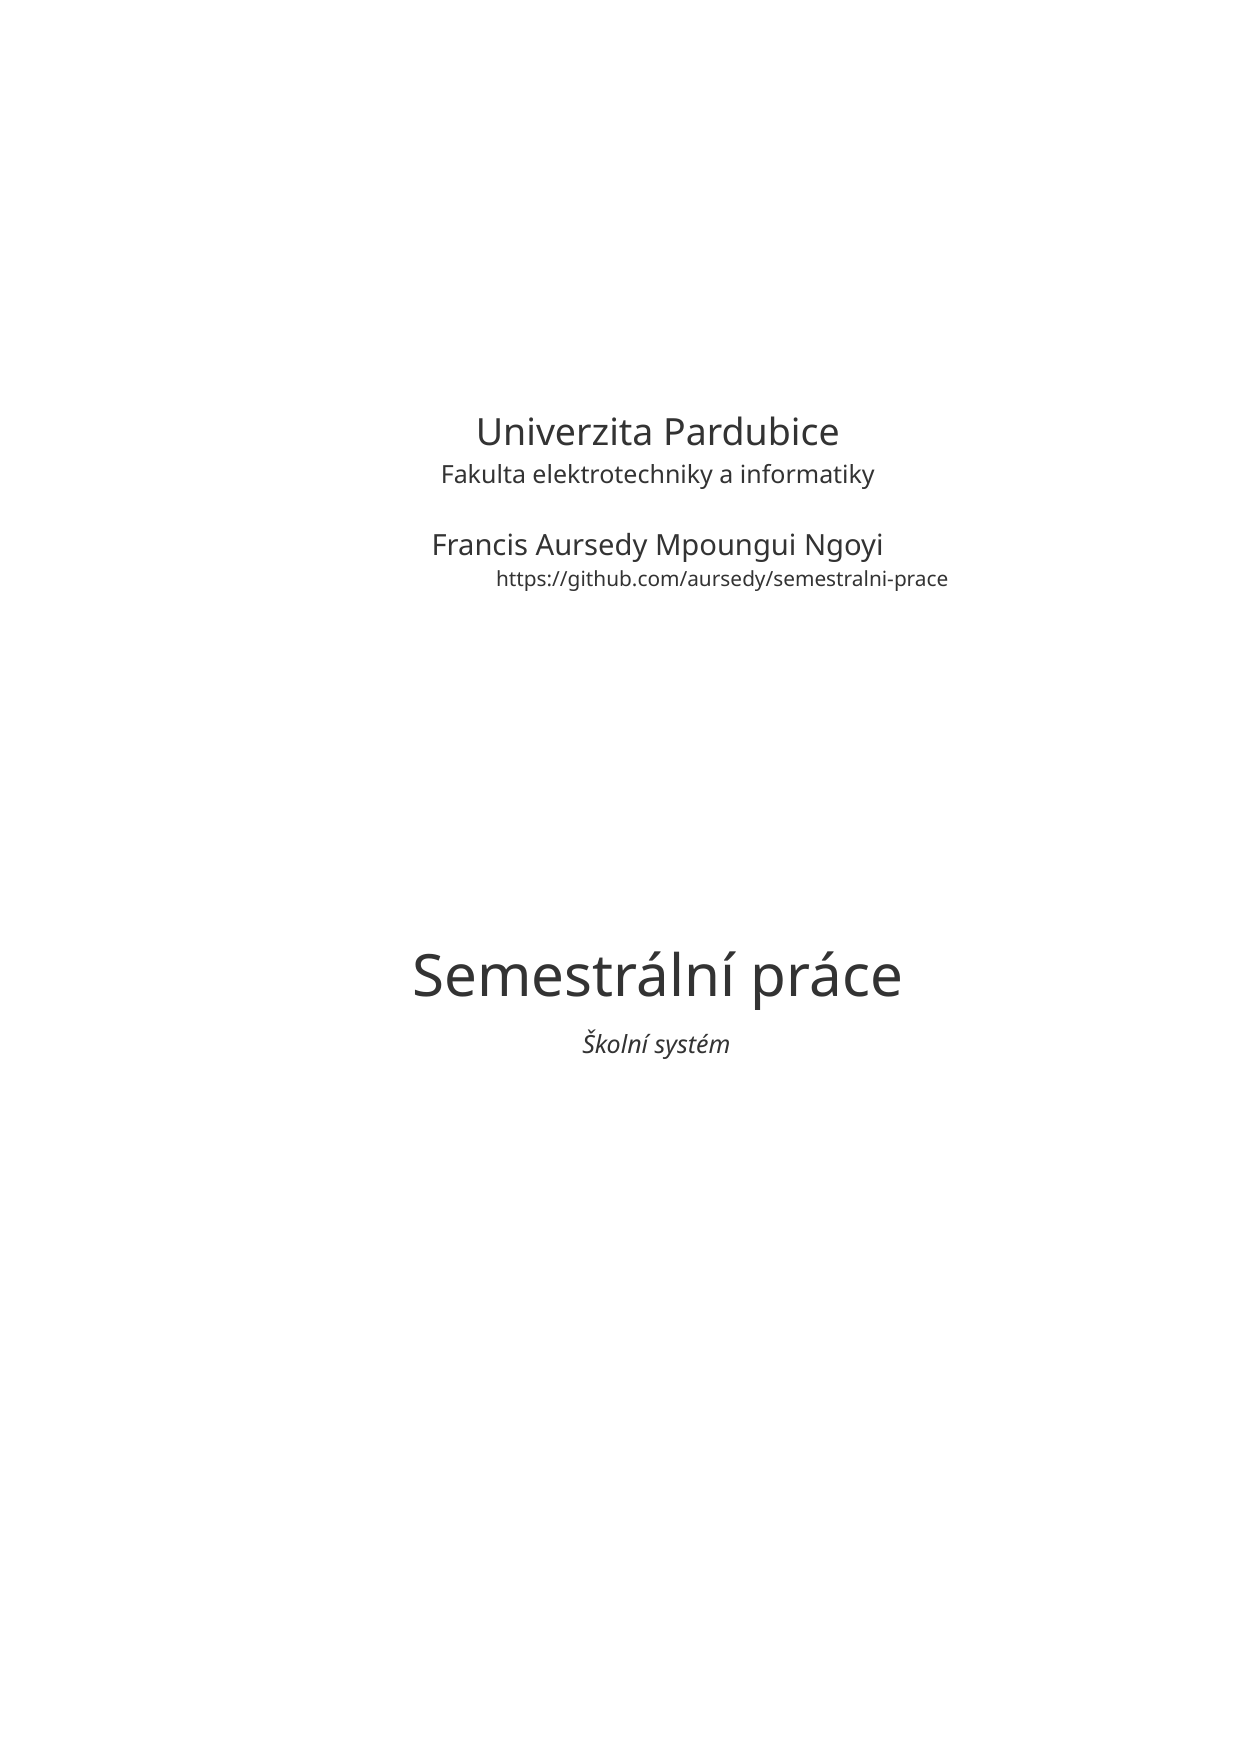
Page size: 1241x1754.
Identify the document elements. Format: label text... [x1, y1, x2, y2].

text Školní systém [225, 1026, 1090, 1060]
subtitle Semestrální práce [225, 934, 1090, 1014]
text https://github.com/aursedy/semestralni-prace [225, 564, 1090, 592]
text Univerzita Pardubice [225, 405, 1090, 456]
text Francis Aursedy Mpoungui Ngoyi [225, 524, 1090, 564]
text Fakulta elektrotechniky a informatiky [225, 456, 1090, 490]
